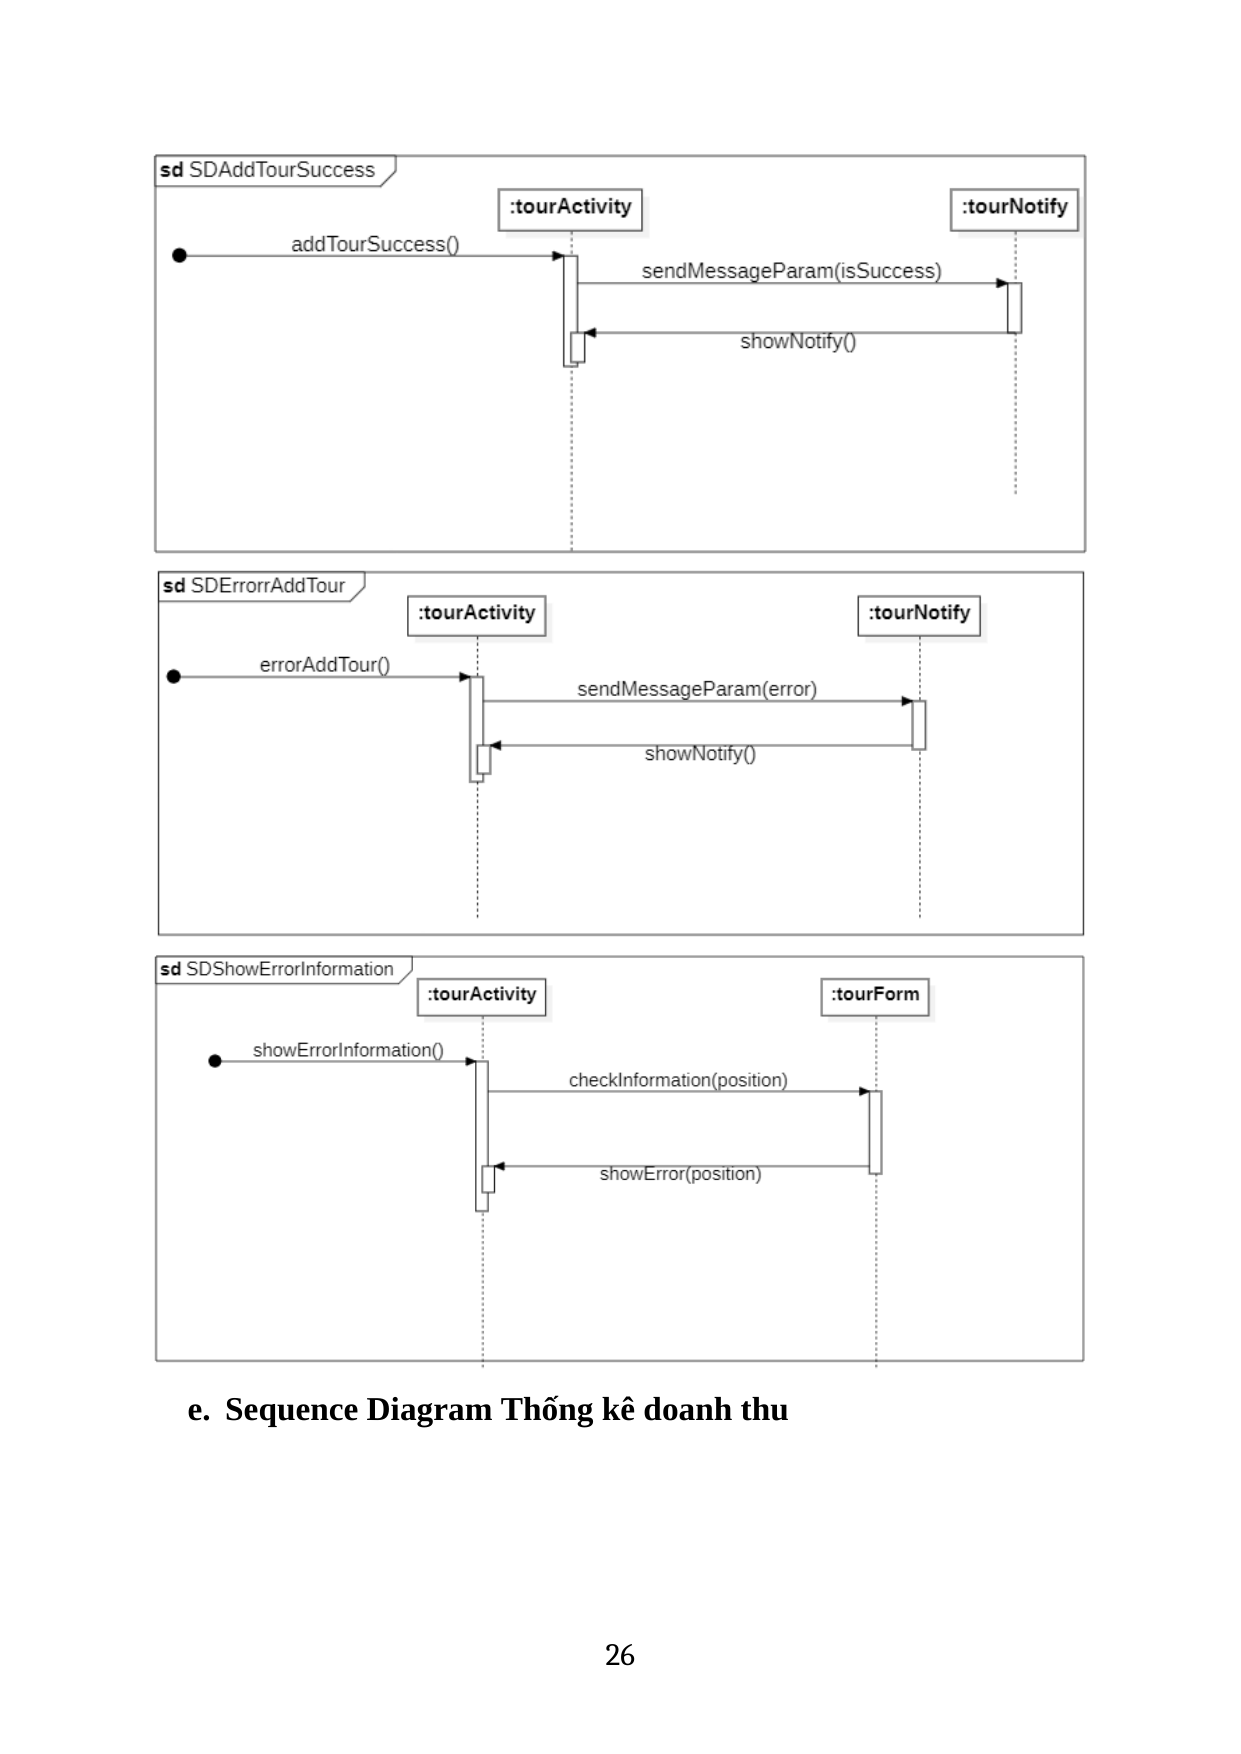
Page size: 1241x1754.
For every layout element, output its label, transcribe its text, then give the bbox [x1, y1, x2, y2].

picture [150, 150, 1091, 559]
subtitle Sequence Diagram Thống kê doanh thu [150, 1389, 1090, 1427]
picture [150, 948, 1091, 1371]
picture [150, 563, 1091, 943]
